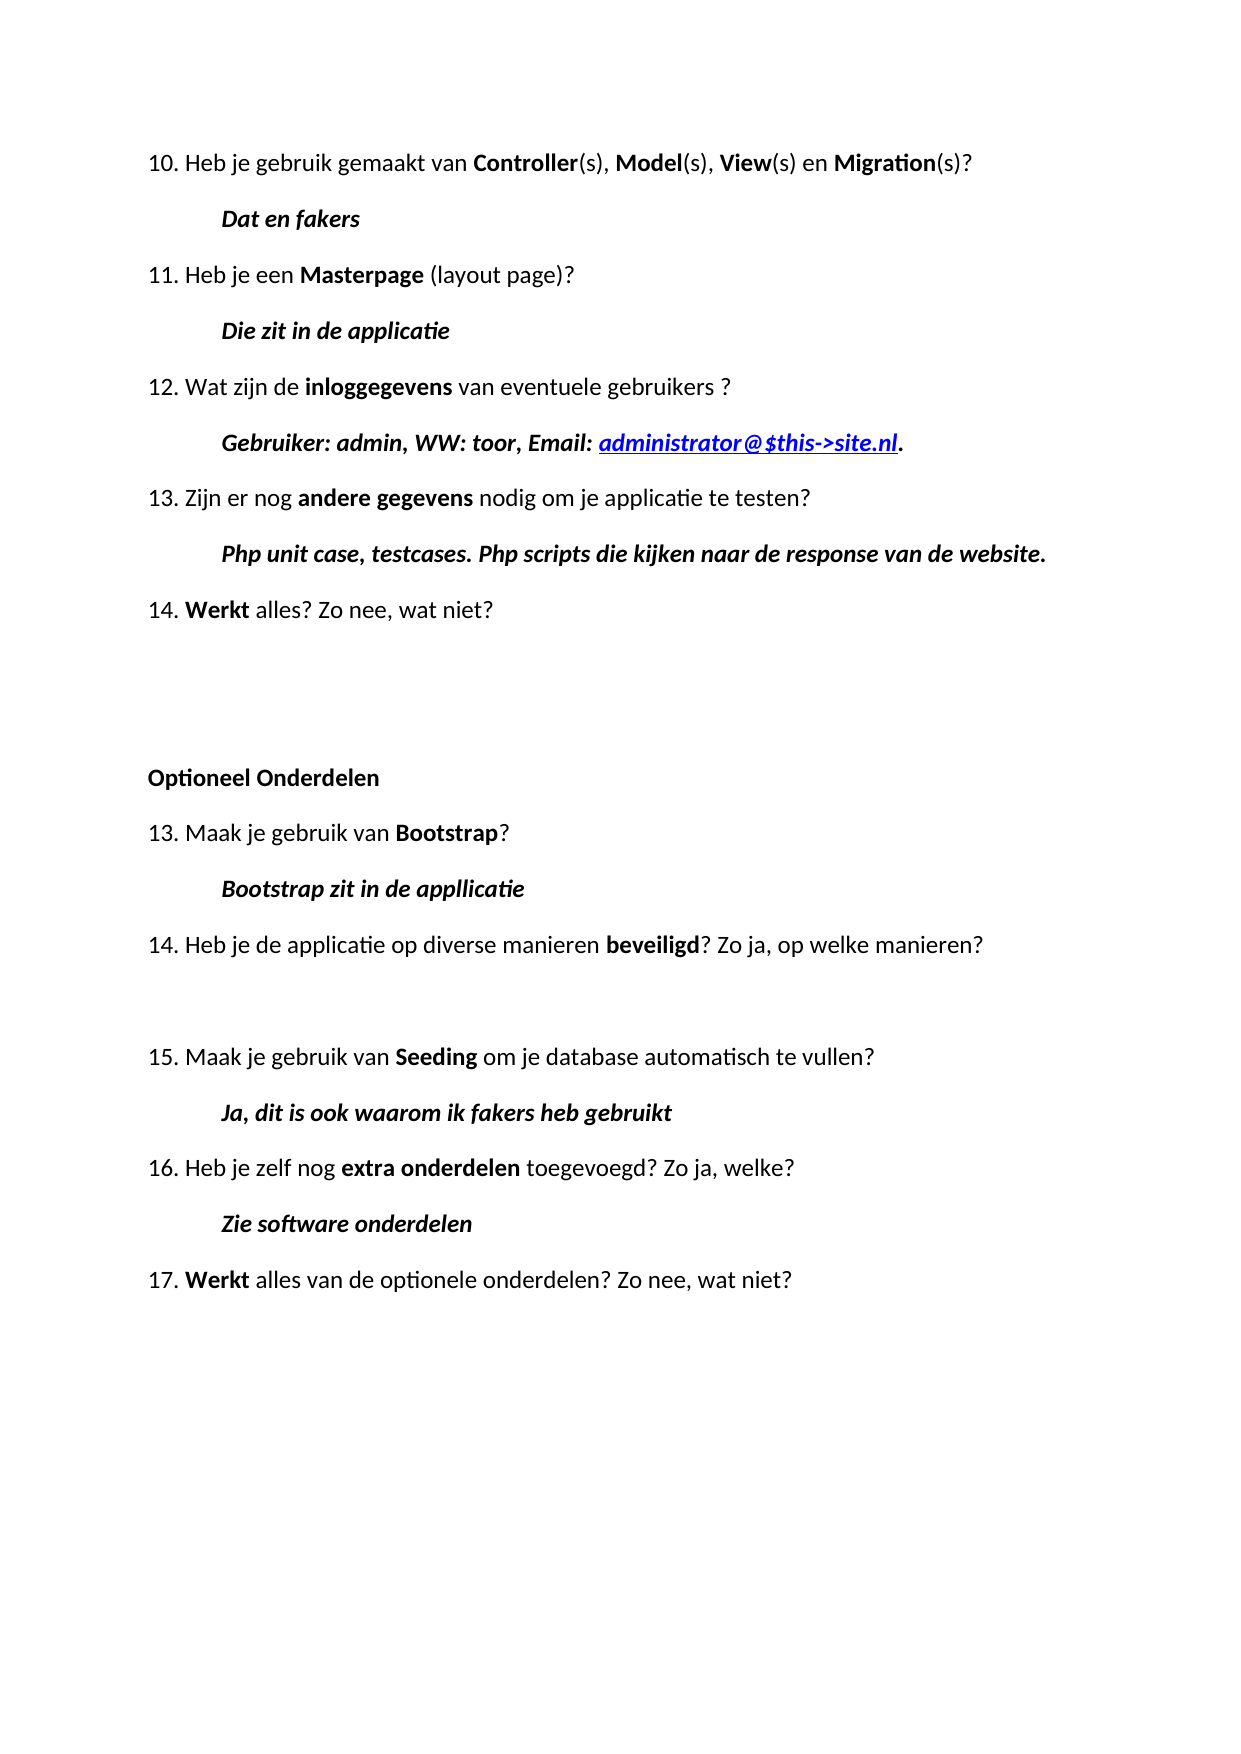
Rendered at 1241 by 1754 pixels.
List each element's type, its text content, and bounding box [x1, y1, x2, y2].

text Bootstrap zit in de appllicatie [148, 873, 1093, 904]
text Ja, dit is ook waarom ik fakers heb gebruikt [148, 1097, 1093, 1127]
text 14. Heb je de applicatie op diverse manieren beveiligd? Zo ja, op welke manieren? [148, 929, 1093, 960]
text 12. Wat zijn de inloggegevens van eventuele gebruikers ? [148, 371, 1093, 401]
text 13. Maak je gebruik van Bootstrap? [148, 818, 1093, 848]
text 13. Zijn er nog andere gegevens nodig om je applicatie te testen? [148, 483, 1093, 513]
text Php unit case, testcases. Php scripts die kijken naar de response van de website. [148, 538, 1093, 569]
text 11. Heb je een Masterpage (layout page)? [148, 259, 1093, 290]
text 14. Werkt alles? Zo nee, wat niet? [148, 594, 1093, 625]
text 17. Werkt alles van de optionele onderdelen? Zo nee, wat niet? [148, 1264, 1093, 1295]
text Dat en fakers [148, 203, 1093, 234]
text Zie software onderdelen [148, 1208, 1093, 1239]
text Gebruiker: admin, WW: toor, Email: administrator@$this->site.nl. [148, 427, 1093, 457]
text Die zit in de applicatie [148, 315, 1093, 346]
text 16. Heb je zelf nog extra onderdelen toegevoegd? Zo ja, welke? [148, 1153, 1093, 1183]
text 15. Maak je gebruik van Seeding om je database automatisch te vullen? [148, 1041, 1093, 1071]
text 10. Heb je gebruik gemaakt van Controller(s), Model(s), View(s) en Migration(s)? [148, 148, 1093, 178]
text Optioneel Onderdelen [148, 762, 1093, 792]
